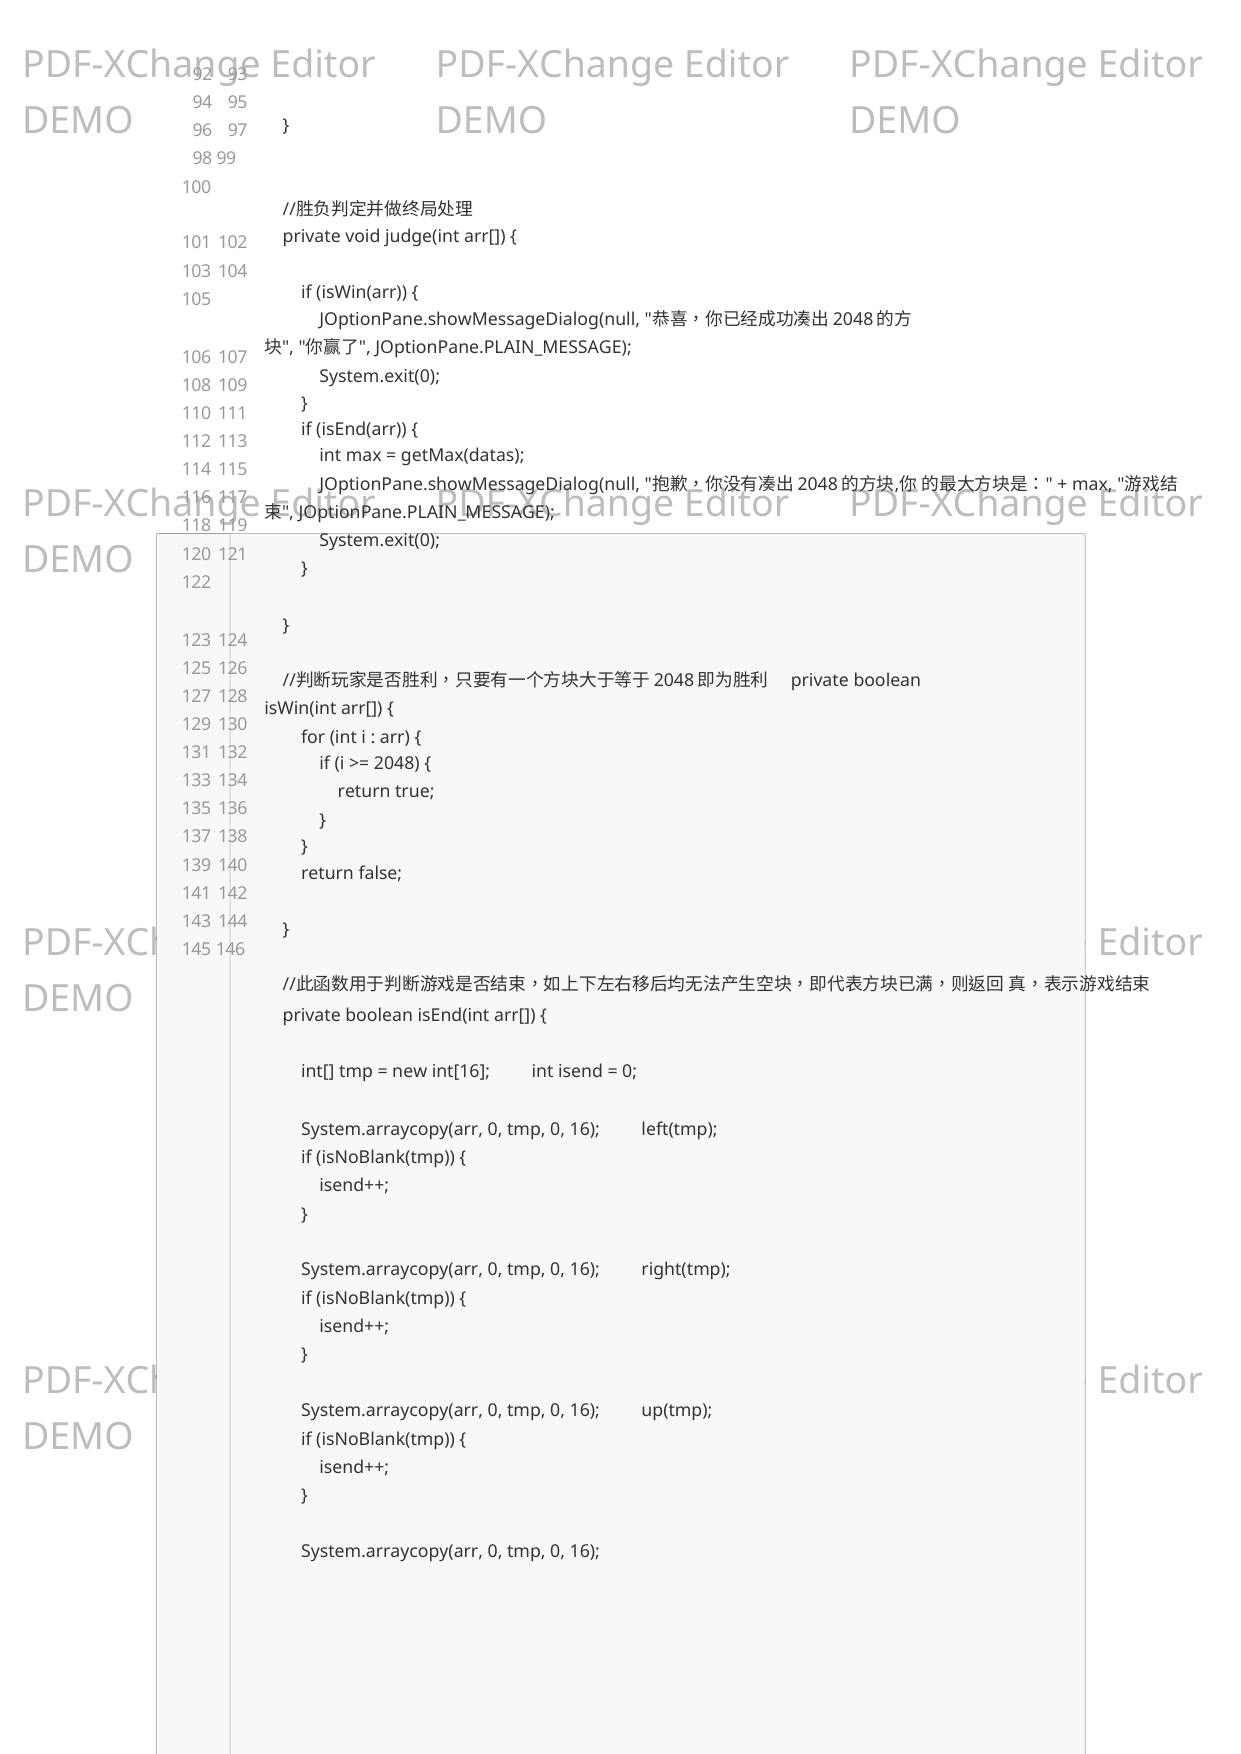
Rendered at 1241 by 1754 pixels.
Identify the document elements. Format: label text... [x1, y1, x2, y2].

text } [264, 1346, 1188, 1364]
text int[] tmp = new int[16]; int isend = 0; [264, 1055, 730, 1083]
text //判断玩家是否胜利，只要有一个方块大于等于2048即为胜利 private boolean isWin(int arr[]) { [264, 664, 927, 720]
text } [264, 1205, 1188, 1224]
text if (isNoBlank(tmp)) { isend++; [264, 1422, 874, 1479]
text } [264, 394, 1188, 413]
text int max = getMax(datas); JOptionPane.showMessageDialog(null, "抱歉，你没有凑出2048的方块,你 的最大方块是：" + max, "游戏结束", JOptionPane.PLAIN_MESSAGE); System.exit(0); [264, 439, 1192, 552]
text } [264, 921, 1188, 939]
text if (i >= 2048) { return true; [264, 747, 686, 803]
text JOptionPane.showMessageDialog(null, "恭喜，你已经成功凑出2048的方 块", "你赢了", JOptionPane.PLAIN_MESSAGE); [264, 303, 1192, 359]
text for (int i : arr) { [264, 728, 1188, 747]
text //此函数用于判断游戏是否结束，如上下左右移后均无法产生空块，即代表方块已满，则返回 真，表示游戏结束 [264, 968, 1175, 996]
picture [154, 532, 1086, 1754]
text System.arraycopy(arr, 0, tmp, 0, 16); [264, 1543, 1188, 1561]
text 106 107 108 109 110 111 112 113 114 115 116 117 118 119 120 121 122 [182, 341, 248, 594]
text System.arraycopy(arr, 0, tmp, 0, 16); left(tmp); [264, 1113, 874, 1141]
text //胜负判定并做终局处理 [264, 200, 1188, 220]
text System.arraycopy(arr, 0, tmp, 0, 16); right(tmp); [264, 1253, 874, 1281]
text if (isNoBlank(tmp)) { isend++; [264, 1141, 874, 1197]
text private boolean isEnd(int arr[]) { [264, 1007, 1188, 1025]
text } [264, 811, 1188, 830]
text if (isWin(arr)) { [264, 284, 1188, 302]
text } [264, 117, 1188, 135]
text } [264, 560, 1188, 578]
text private void judge(int arr[]) { [264, 228, 1188, 246]
text if (isEnd(arr)) { [264, 421, 1188, 439]
text if (isNoBlank(tmp)) { isend++; [264, 1282, 874, 1338]
text 100 [182, 178, 243, 197]
text 123 124 125 126 127 128 129 130 131 132 133 134 135 136 137 138 139 140 141 142 143 144 145 146 [182, 623, 248, 961]
text 92 93 94 95 96 97 98 99 [192, 58, 248, 170]
text } [264, 838, 1188, 856]
text 101 102 103 104 105 [182, 226, 248, 311]
text } [264, 616, 1188, 635]
text return false; [264, 864, 1188, 883]
text } [264, 1487, 1188, 1505]
text System.exit(0); [264, 368, 1188, 386]
text System.arraycopy(arr, 0, tmp, 0, 16); up(tmp); [264, 1394, 874, 1422]
